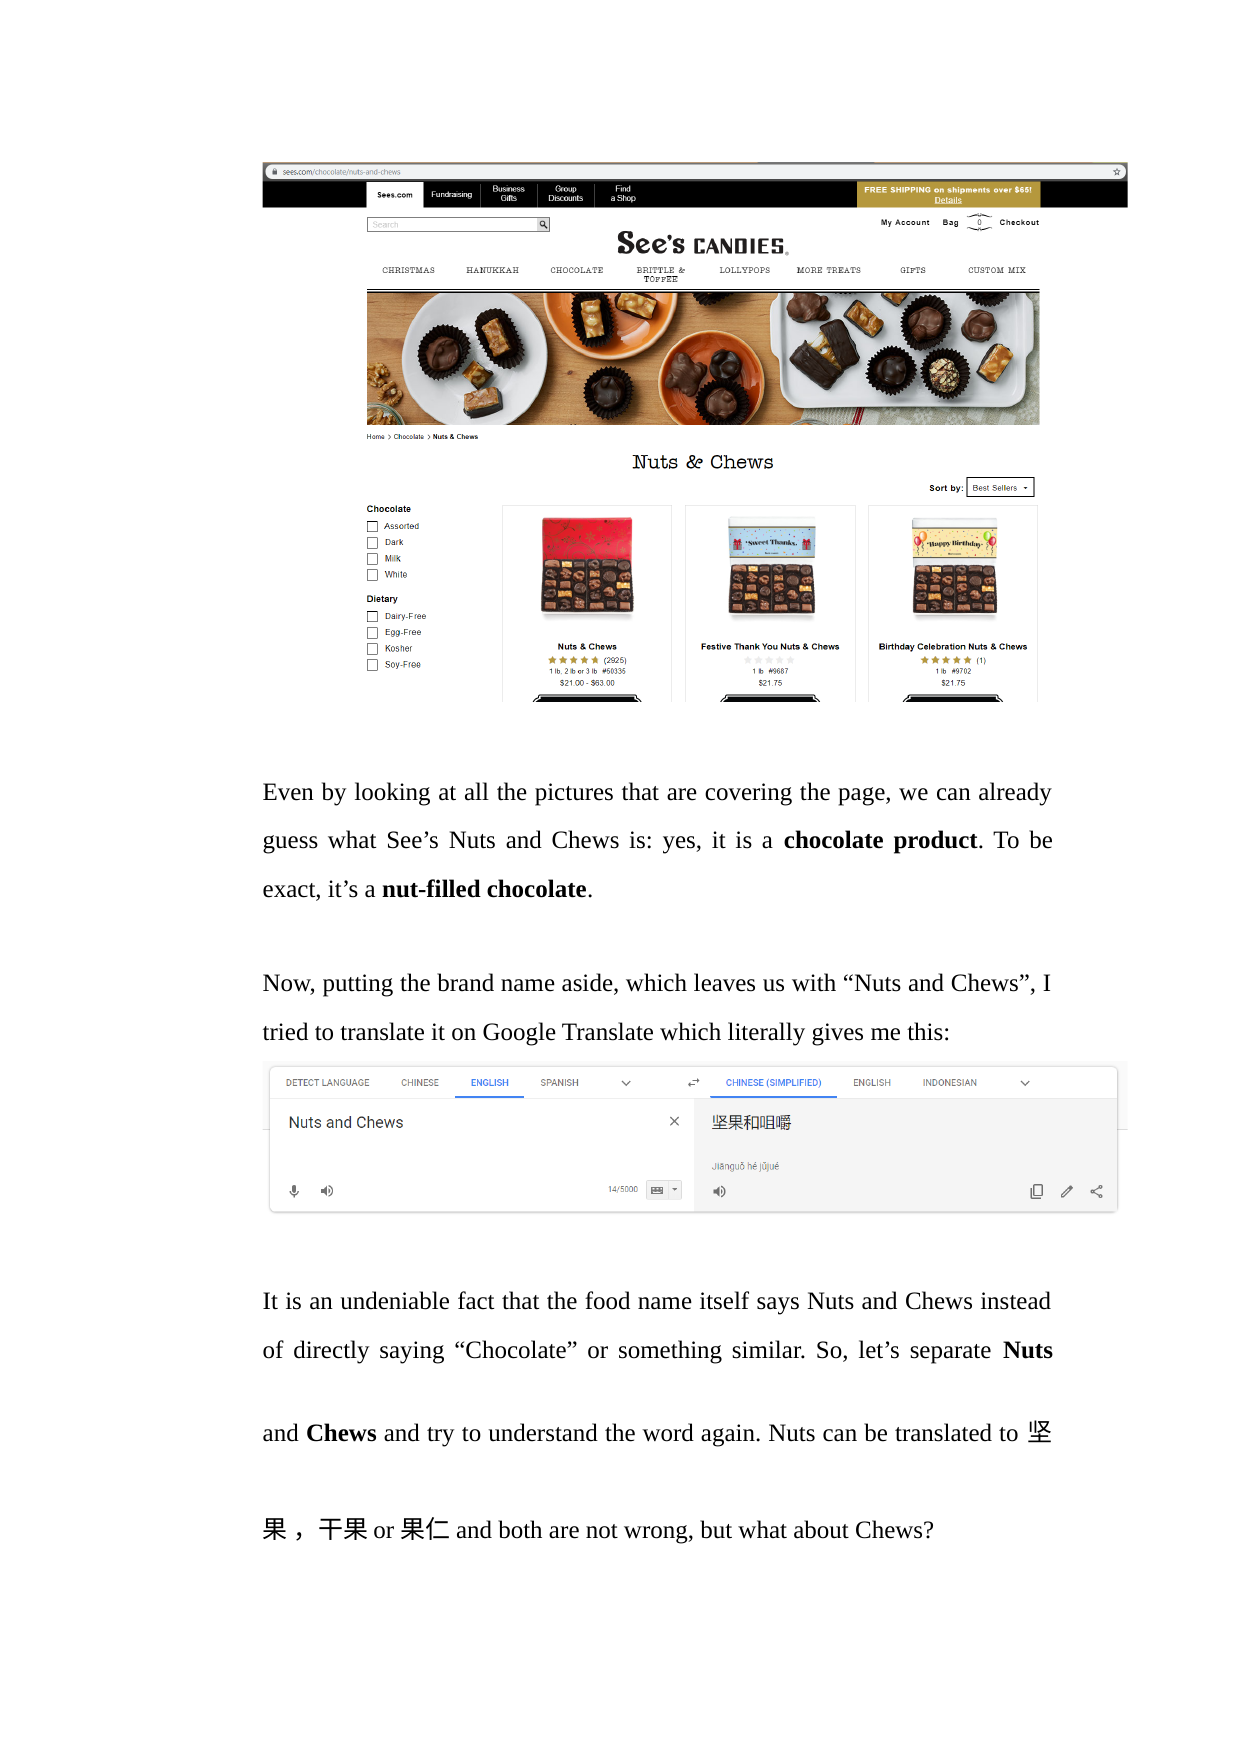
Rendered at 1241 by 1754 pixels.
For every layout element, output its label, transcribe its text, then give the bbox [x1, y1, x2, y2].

list It is an undeniable fact that the food name itself says Nuts and Chews instead of directly saying “Chocolate” or something similar. So, let’s separate Nuts and Chews and try to understand the word again. Nuts can be translated to 坚果 ，干果or 果仁 and both are not wrong, but what about Chews? [262, 1284, 1053, 1561]
picture [262, 162, 1128, 702]
picture [262, 1061, 1128, 1217]
list Now, putting the brand name aside, which leaves us with “Nuts and Chews”, I tried to translate it on Google Translate which literally gives me this: [262, 966, 1053, 1047]
list Even by looking at all the pictures that are covering the page, we can already guess what See’s Nuts and Chews is: yes, it is a chocolate product. To be exact, it’s a nut-filled chocolate. [262, 775, 1053, 905]
